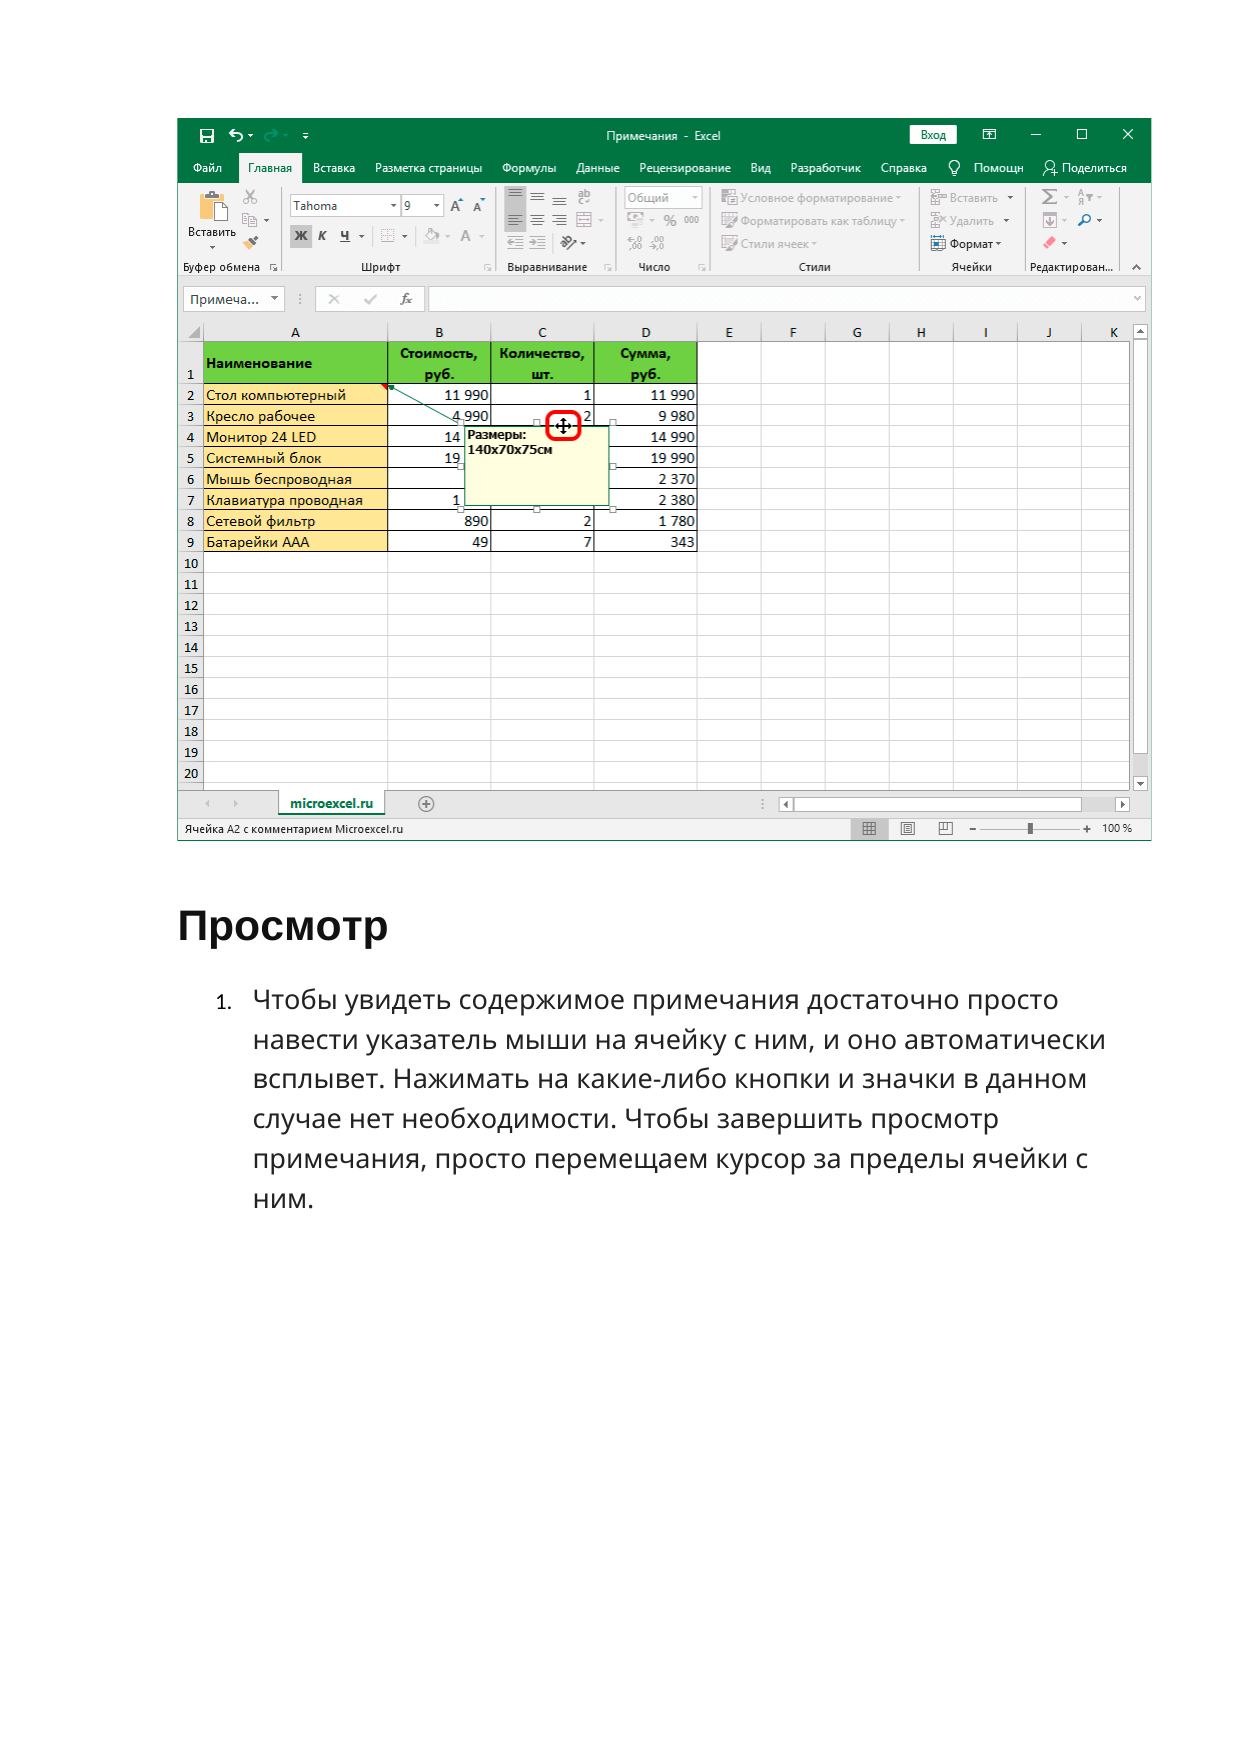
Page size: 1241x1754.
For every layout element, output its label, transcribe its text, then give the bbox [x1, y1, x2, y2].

list Чтобы увидеть содержимое примечания достаточно просто навести указатель мыши на ячейку с ним, и оно автоматически всплывет. Нажимать на какие-либо кнопки и значки в данном случае нет необходимости. Чтобы завершить просмотр примечания, просто перемещаем курсор за пределы ячейки с ним. [215, 980, 1152, 1216]
subtitle Просмотр [177, 890, 1152, 949]
picture [177, 118, 1152, 841]
